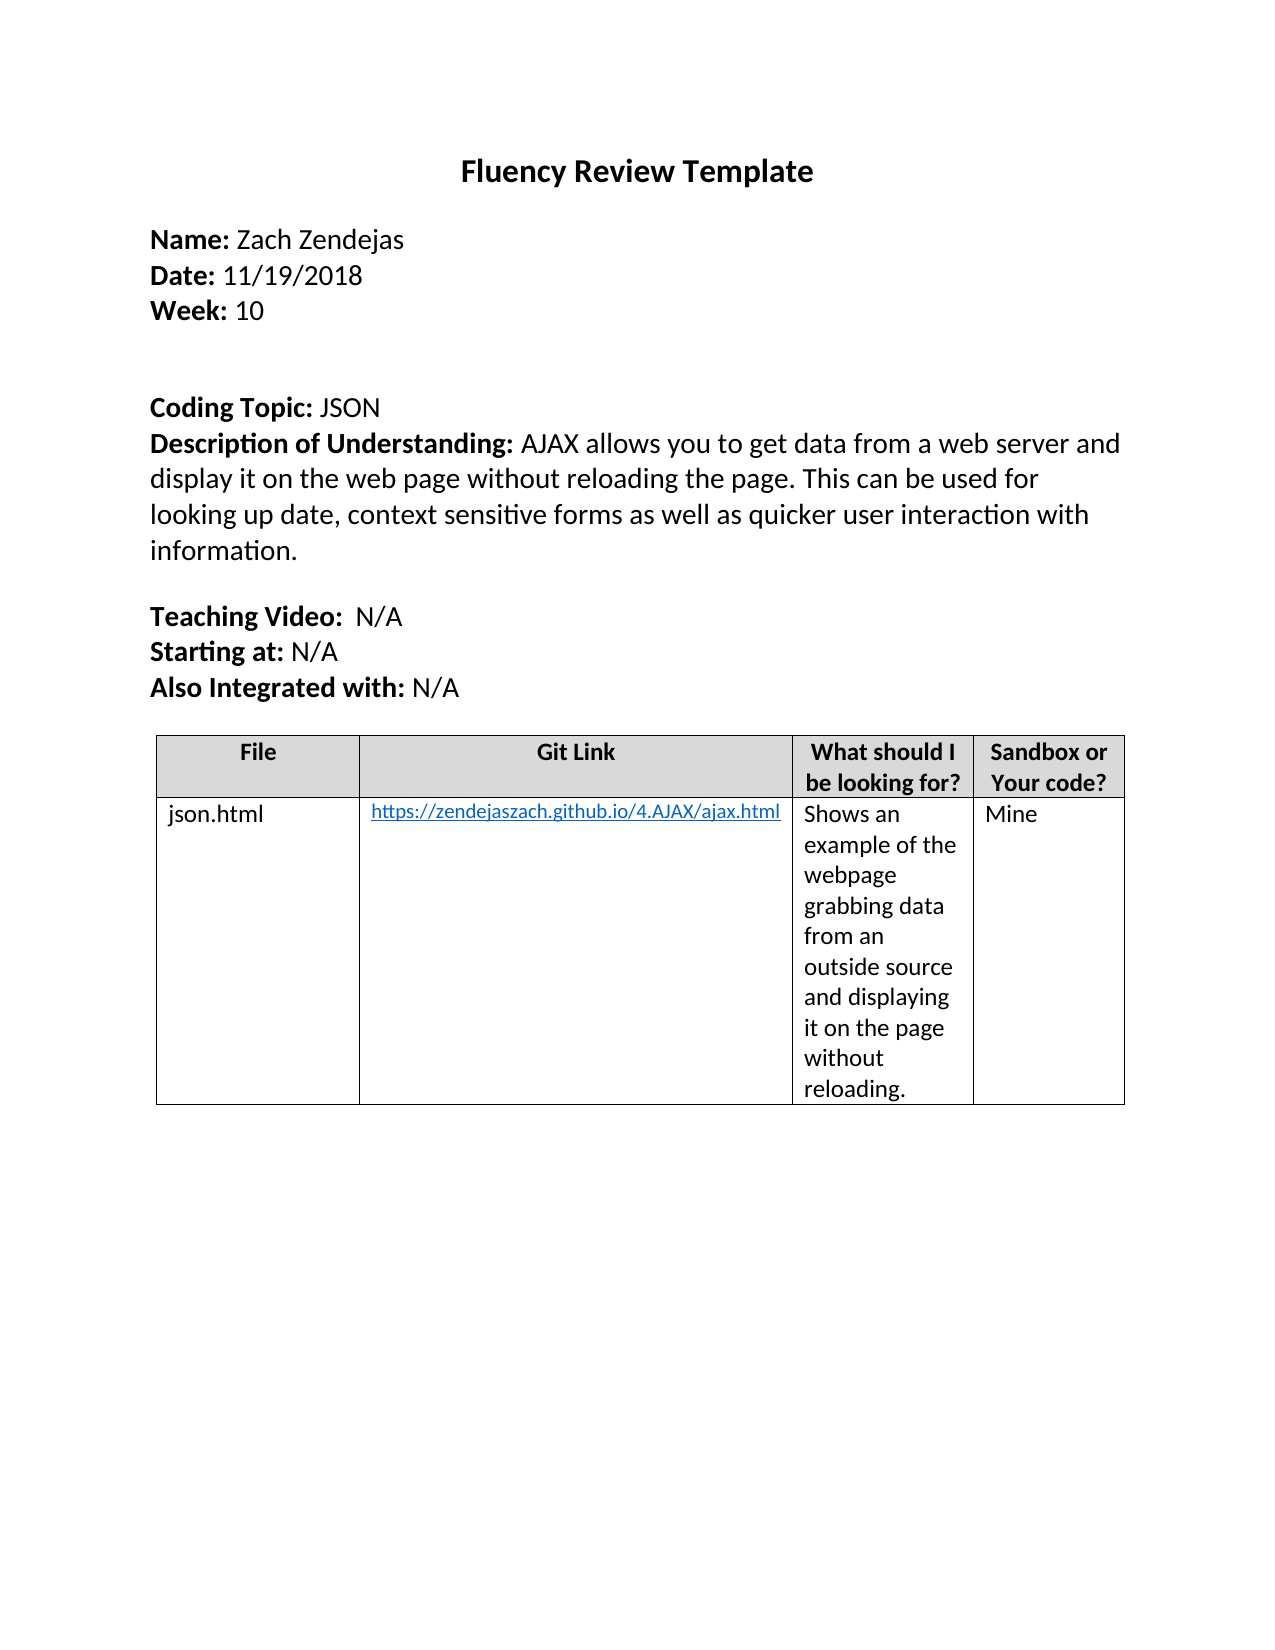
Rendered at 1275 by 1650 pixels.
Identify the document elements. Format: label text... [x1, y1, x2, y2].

table_cell json.html [157, 798, 359, 1103]
table_header Git Link [360, 736, 792, 797]
text Date: 11/19/2018 [150, 257, 1125, 292]
text Description of Understanding: AJAX allows you to get data from a web server and display it on the web page without reloading the page. This can be used for looking up date, context sensitive forms as well as quicker user interaction with information. [150, 425, 1125, 567]
text Name: Zach Zendejas [150, 221, 1125, 257]
text Starting at: N/A [150, 633, 1125, 669]
table_cell https://zendejaszach.github.io/4.AJAX/ajax.html [360, 798, 792, 1103]
table_header What should I be looking for? [793, 736, 973, 797]
table_header Sandbox or Your code? [974, 736, 1124, 797]
table_cell Mine [974, 798, 1124, 1103]
text Coding Topic: JSON [150, 389, 1125, 425]
text Teaching Video: N/A [150, 598, 1125, 633]
table_header File [157, 736, 359, 797]
text Week: 10 [150, 292, 1125, 328]
table_cell Shows an example of the webpage grabbing data from an outside source and displaying it on the page without reloading. [793, 798, 973, 1103]
text Fluency Review Template [150, 150, 1125, 191]
text Also Integrated with: N/A [150, 669, 1125, 705]
